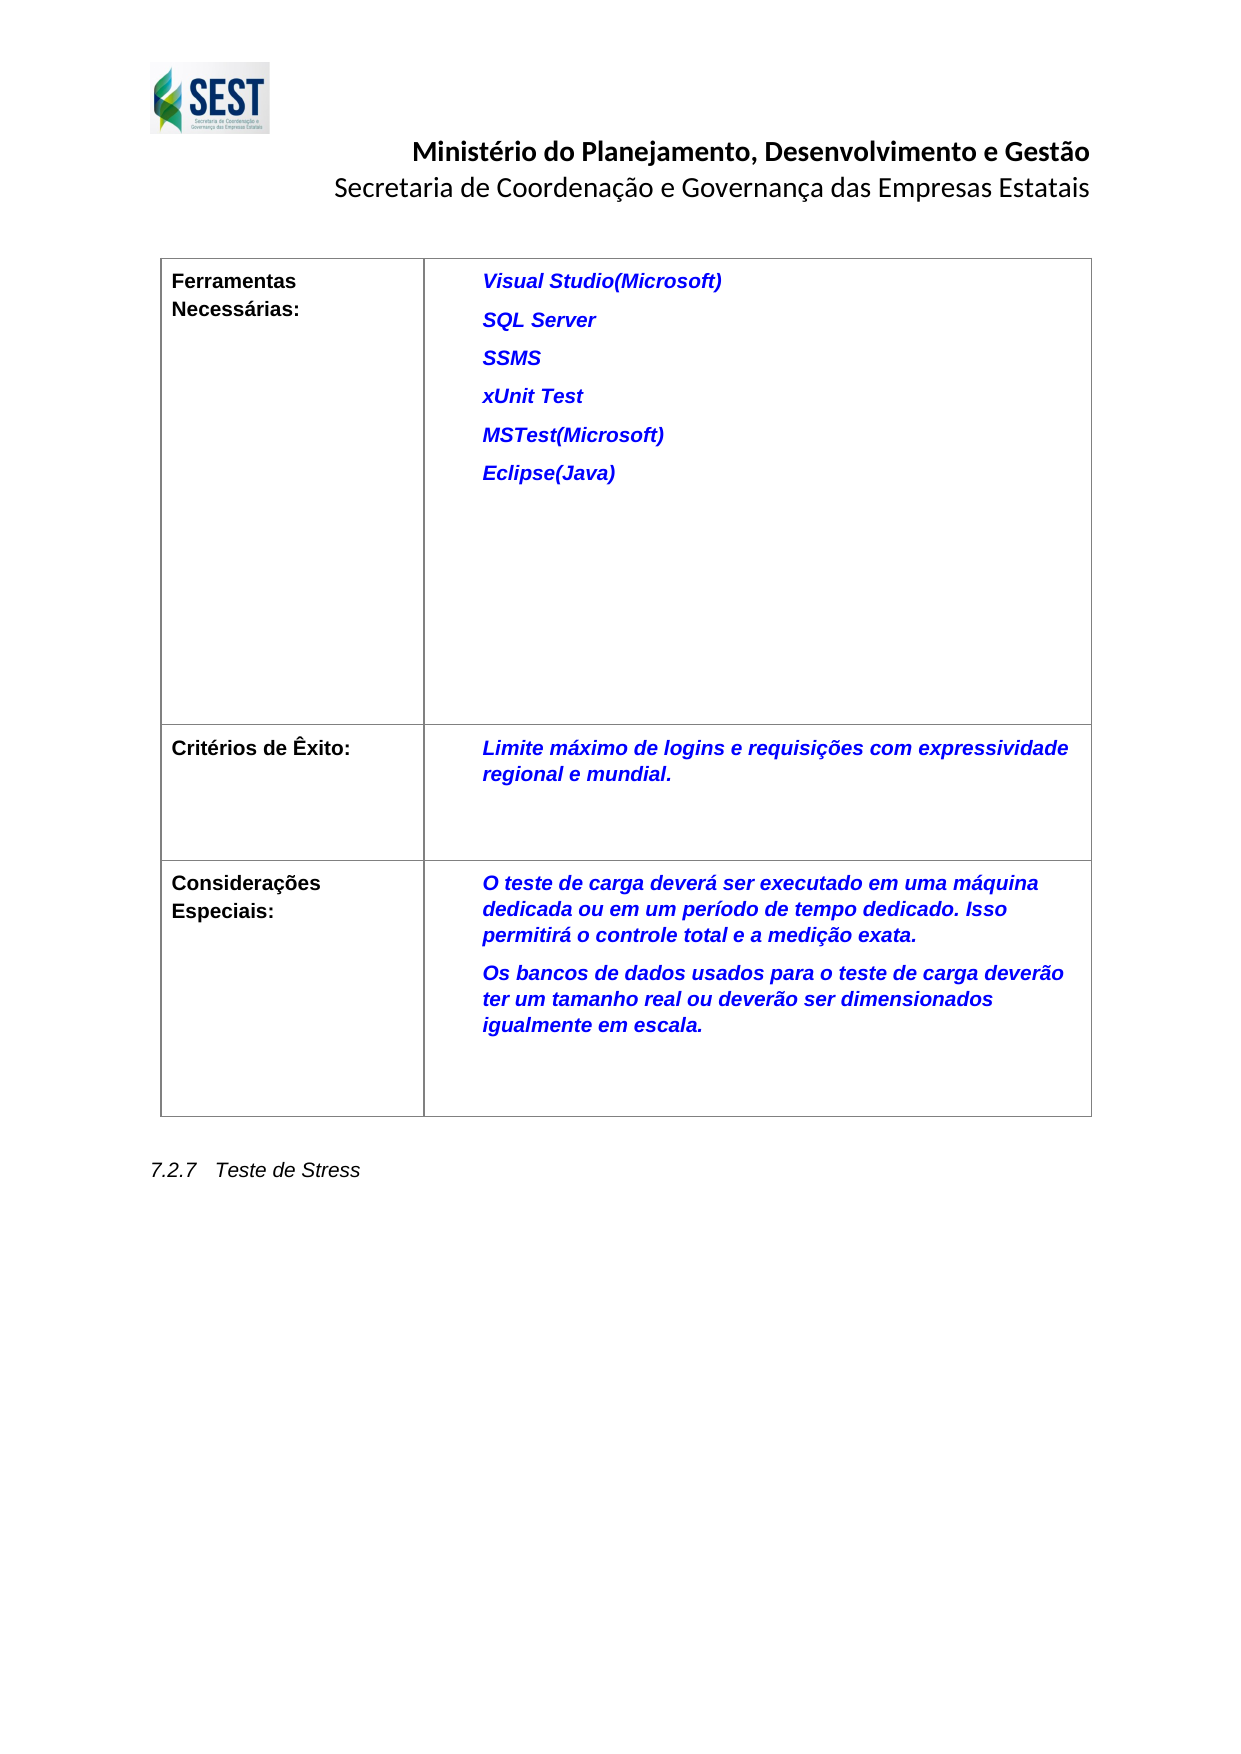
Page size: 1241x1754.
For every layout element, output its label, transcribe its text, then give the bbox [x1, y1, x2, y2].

table_cell Ferramentas Necessárias: [162, 259, 423, 724]
subtitle 7.2.7 Teste de Stress [150, 1160, 1090, 1182]
table_cell Visual Studio(Microsoft) SQL Server SSMS xUnit Test MSTest(Microsoft) Eclipse(Java) [425, 259, 1091, 724]
table_cell Considerações Especiais: [162, 861, 423, 1116]
table_cell Critérios de Êxito: [162, 725, 423, 859]
table_cell Limite máximo de logins e requisições com expressividade regional e mundial. [425, 725, 1091, 859]
picture [150, 62, 270, 134]
table_cell O teste de carga deverá ser executado em uma máquina dedicada ou em um período de tempo dedicado. Isso permitirá o controle total e a medição exata. Os bancos de dados usados para o teste de carga deverão ter um tamanho real ou deverão ser dimensionados igualmente em escala. [425, 861, 1091, 1116]
